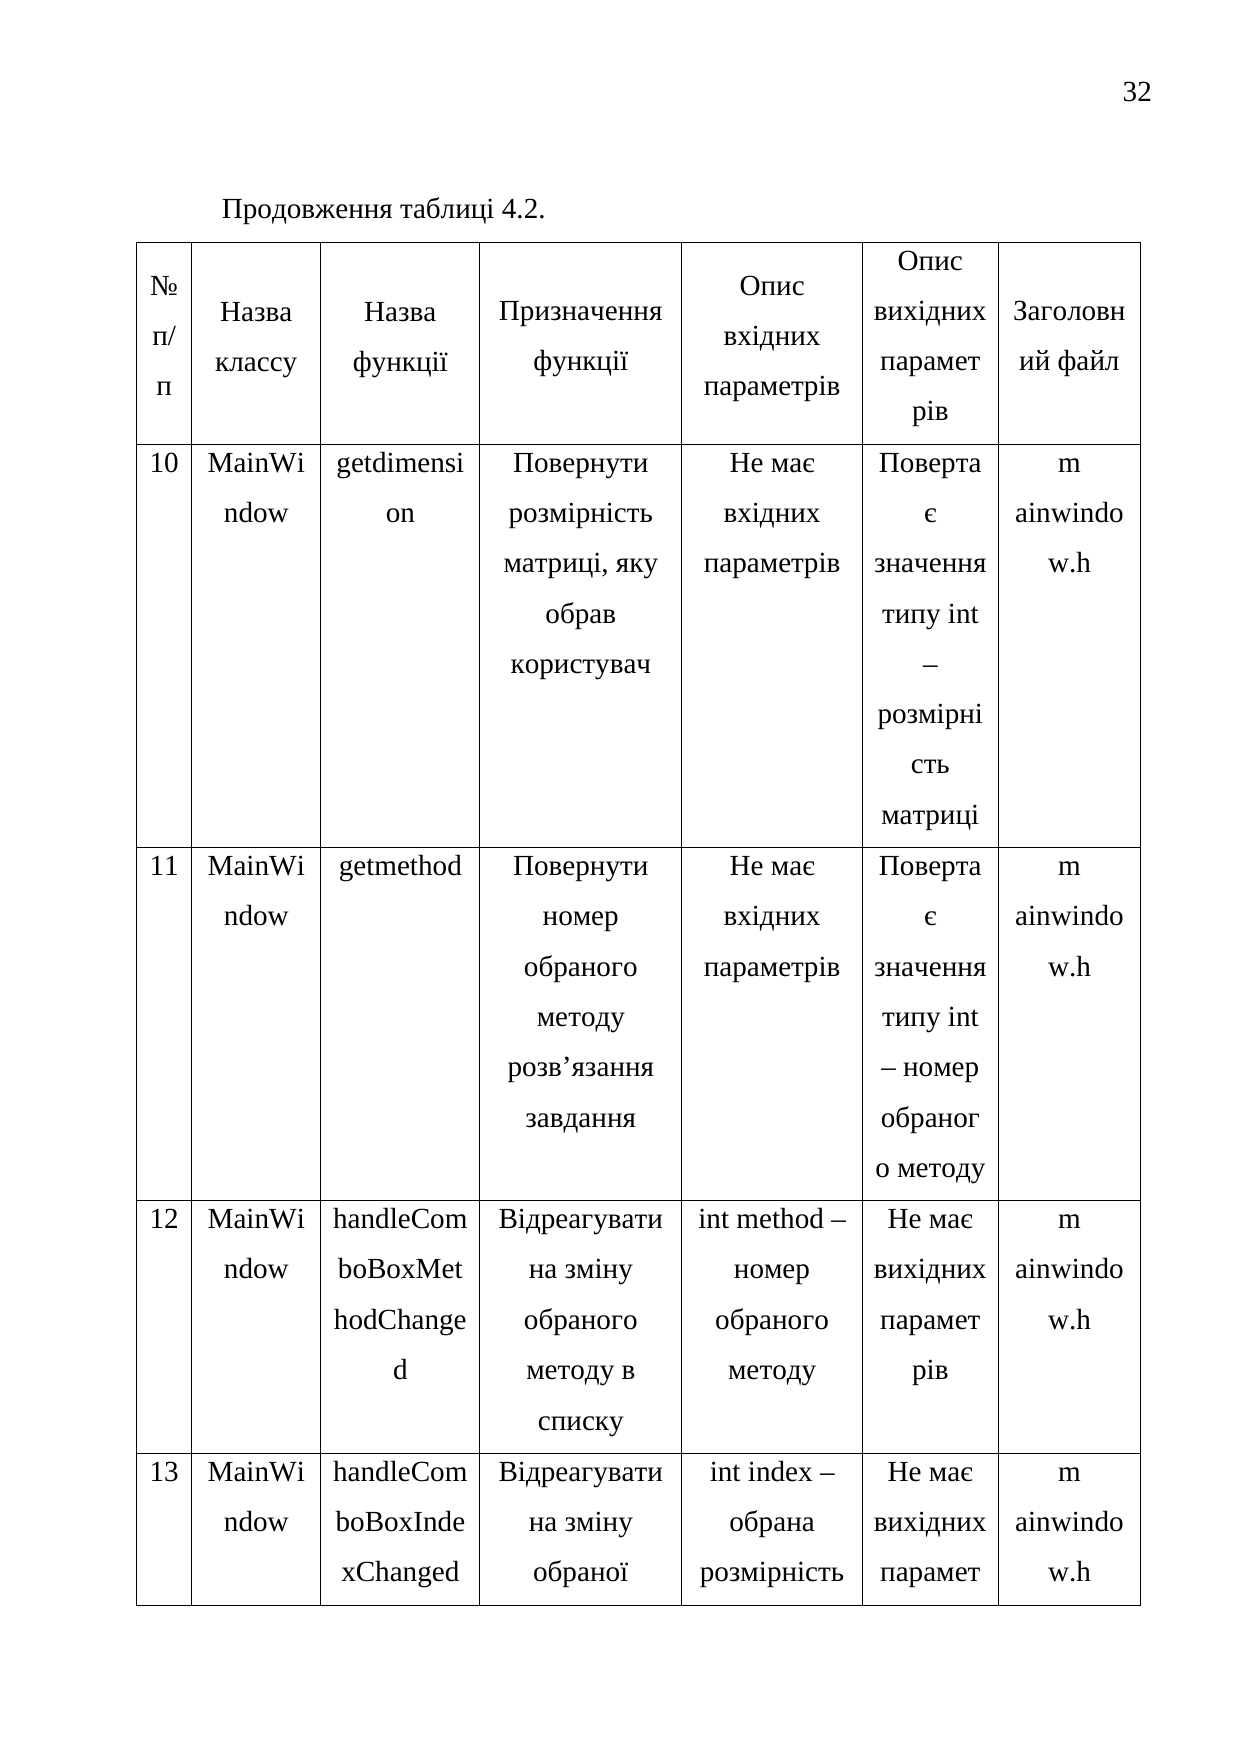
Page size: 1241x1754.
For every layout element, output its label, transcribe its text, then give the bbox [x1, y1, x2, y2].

table_cell Повернути номер обраного методу розв’язання завдання [480, 848, 681, 1200]
table_header Опис вхідних параметрів [682, 243, 862, 444]
table_cell mainwindow.h [999, 1201, 1140, 1453]
table_cell 11 [137, 848, 191, 1200]
table_cell Не має вхідних параметрів [682, 445, 862, 847]
table_cell mainwindow.h [999, 445, 1140, 847]
table_cell getdimension [321, 445, 479, 847]
table_cell Не має вихідних параметрів [863, 1201, 998, 1453]
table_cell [480, 1454, 681, 1605]
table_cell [321, 1454, 479, 1605]
table_cell MainWindow [192, 848, 320, 1200]
table_cell MainWindow [192, 1201, 320, 1453]
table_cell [863, 1454, 998, 1605]
table_cell Повернути розмірність матриці, яку обрав користувач [480, 445, 681, 847]
table_header Назва классу [192, 243, 320, 444]
table_cell 13 [137, 1454, 191, 1605]
table_cell MainWindow [192, 1454, 320, 1605]
table_header Назва функції [321, 243, 479, 444]
table_cell Повертає значення типу int – розмірність матриці [863, 445, 998, 847]
table_cell Не має вхідних параметрів [682, 848, 862, 1200]
table_cell mainwindow.h [999, 848, 1140, 1200]
table_cell getmethod [321, 848, 479, 1200]
table_cell int method – номер обраного методу [682, 1201, 862, 1453]
text Продовження таблиці 4.2. [148, 191, 1152, 225]
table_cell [682, 1454, 862, 1605]
table_cell handleComboBoxMethodChanged [321, 1201, 479, 1453]
table_cell Повертає значення типу int – номер обраного методу [863, 848, 998, 1200]
table_header Призначення функції [480, 243, 681, 444]
table_header № п/п [137, 243, 191, 444]
table_cell mainwindow.h [999, 1454, 1140, 1605]
table_header Опис вихідних параметрів [863, 243, 998, 444]
table_cell Відреагувати на зміну обраного методу в списку [480, 1201, 681, 1453]
table_cell MainWindow [192, 445, 320, 847]
table_cell 12 [137, 1201, 191, 1453]
table_header Заголовний файл [999, 243, 1140, 444]
table_cell 10 [137, 445, 191, 847]
